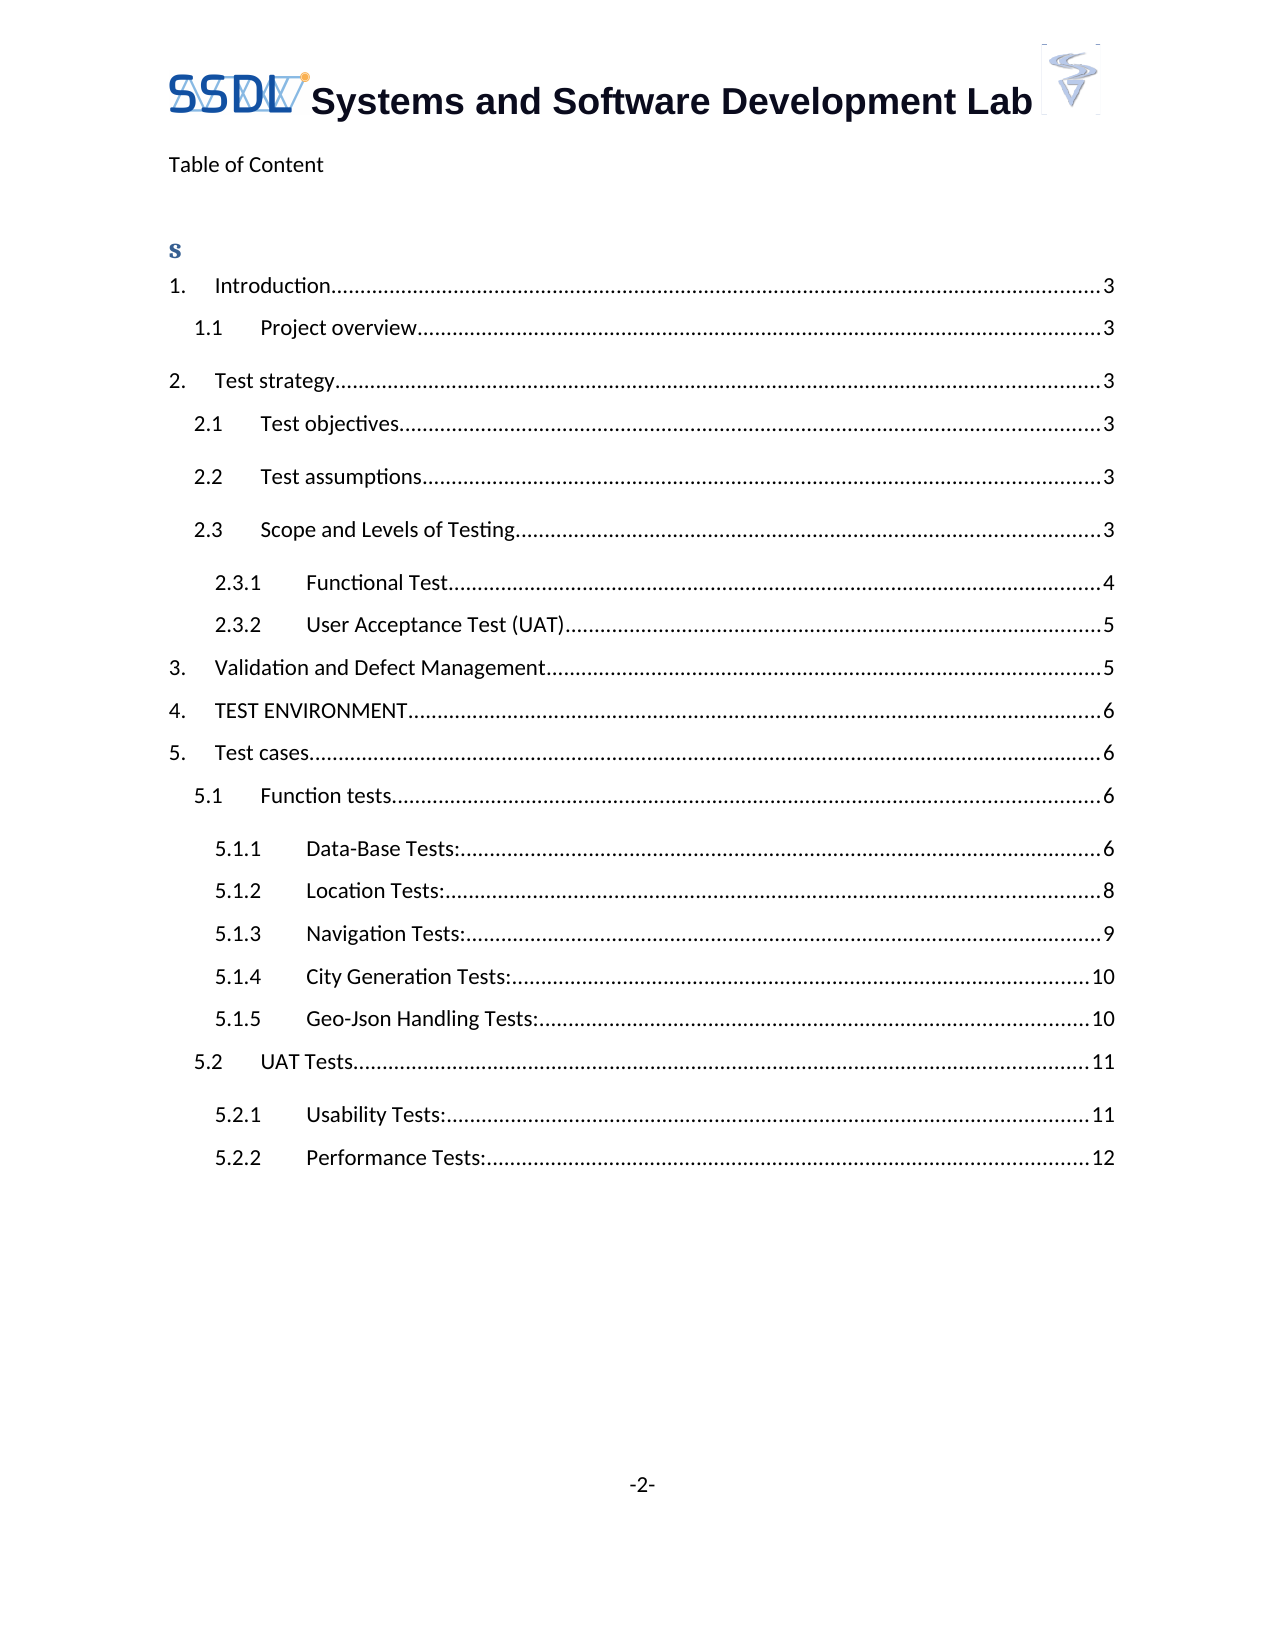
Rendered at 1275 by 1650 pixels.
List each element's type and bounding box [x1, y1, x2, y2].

picture [1041, 44, 1101, 115]
picture [168, 70, 311, 115]
